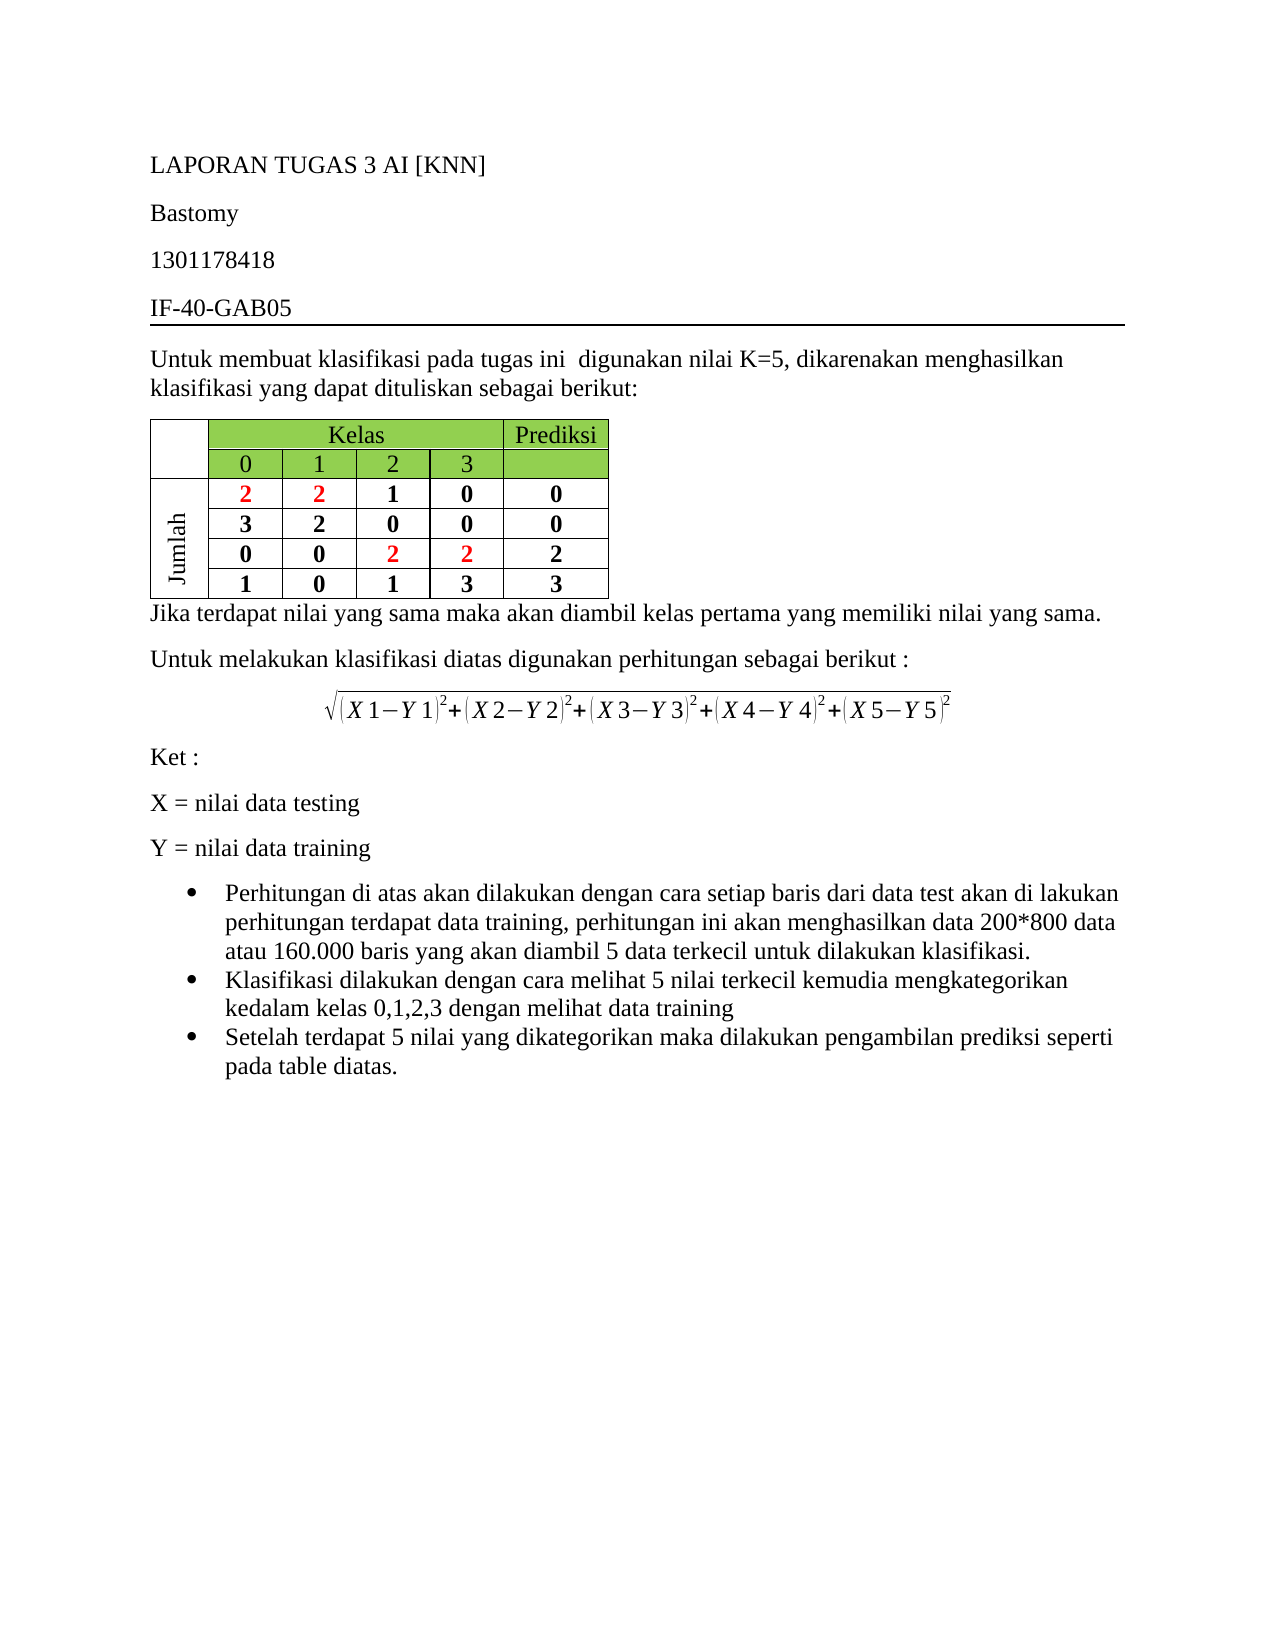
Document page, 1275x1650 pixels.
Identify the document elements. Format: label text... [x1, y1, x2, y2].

table_cell 2 [431, 539, 503, 568]
table_cell 1 [209, 569, 282, 597]
table_cell 0 [431, 509, 503, 538]
table_cell 0 [431, 479, 503, 508]
table_cell Jumlah [151, 479, 208, 597]
text IF-40-GAB05 [150, 293, 1125, 324]
table_cell 0 [209, 450, 282, 478]
table_cell 2 [283, 509, 356, 538]
table_cell 3 [209, 509, 282, 538]
text Untuk melakukan klasifikasi diatas digunakan perhitungan sebagai berikut : [150, 644, 1125, 673]
table_cell 2 [209, 479, 282, 508]
table_cell 0 [209, 539, 282, 568]
table_cell 0 [357, 509, 429, 538]
text Y = nilai data training [150, 833, 1125, 862]
text Ket : [150, 742, 1125, 771]
table_cell 0 [283, 569, 356, 597]
list Klasifikasi dilakukan dengan cara melihat 5 nilai terkecil kemudia mengkategorikan kedalam kelas 0,1,2,3 dengan melihat data training [187, 965, 1125, 1022]
table_cell 3 [431, 450, 503, 478]
table_cell 1 [283, 450, 356, 478]
table_cell 2 [504, 539, 608, 568]
table_header Kelas [209, 420, 503, 448]
table_header Prediksi [504, 420, 608, 448]
text X = nilai data testing [150, 788, 1125, 816]
table_cell 0 [504, 509, 608, 538]
table_cell 0 [504, 479, 608, 508]
text Jika terdapat nilai yang sama maka akan diambil kelas pertama yang memiliki nilai yang sama. [150, 598, 1125, 627]
table_cell [504, 450, 608, 478]
list Perhitungan di atas akan dilakukan dengan cara setiap baris dari data test akan di lakukan perhitungan terdapat data training, perhitungan ini akan menghasilkan data 200*800 data atau 160.000 baris yang akan diambil 5 data terkecil untuk dilakukan klasifikasi. [187, 878, 1125, 965]
table_cell 3 [431, 569, 503, 597]
text LAPORAN TUGAS 3 AI [KNN] [150, 150, 1125, 179]
table_cell 0 [283, 539, 356, 568]
text Bastomy [150, 198, 1125, 226]
text 1301178418 [150, 245, 1125, 274]
text Untuk membuat klasifikasi pada tugas ini digunakan nilai K=5, dikarenakan menghasilkan klasifikasi yang dapat dituliskan sebagai berikut: [150, 344, 1125, 402]
table_header [151, 420, 208, 478]
table_cell 2 [283, 479, 356, 508]
table_cell 1 [357, 569, 429, 597]
table_cell 1 [357, 479, 429, 508]
table_cell 3 [504, 569, 608, 597]
list Setelah terdapat 5 nilai yang dikategorikan maka dilakukan pengambilan prediksi seperti pada table diatas. [187, 1022, 1125, 1080]
table_cell 2 [357, 539, 429, 568]
table_cell 2 [357, 450, 429, 478]
